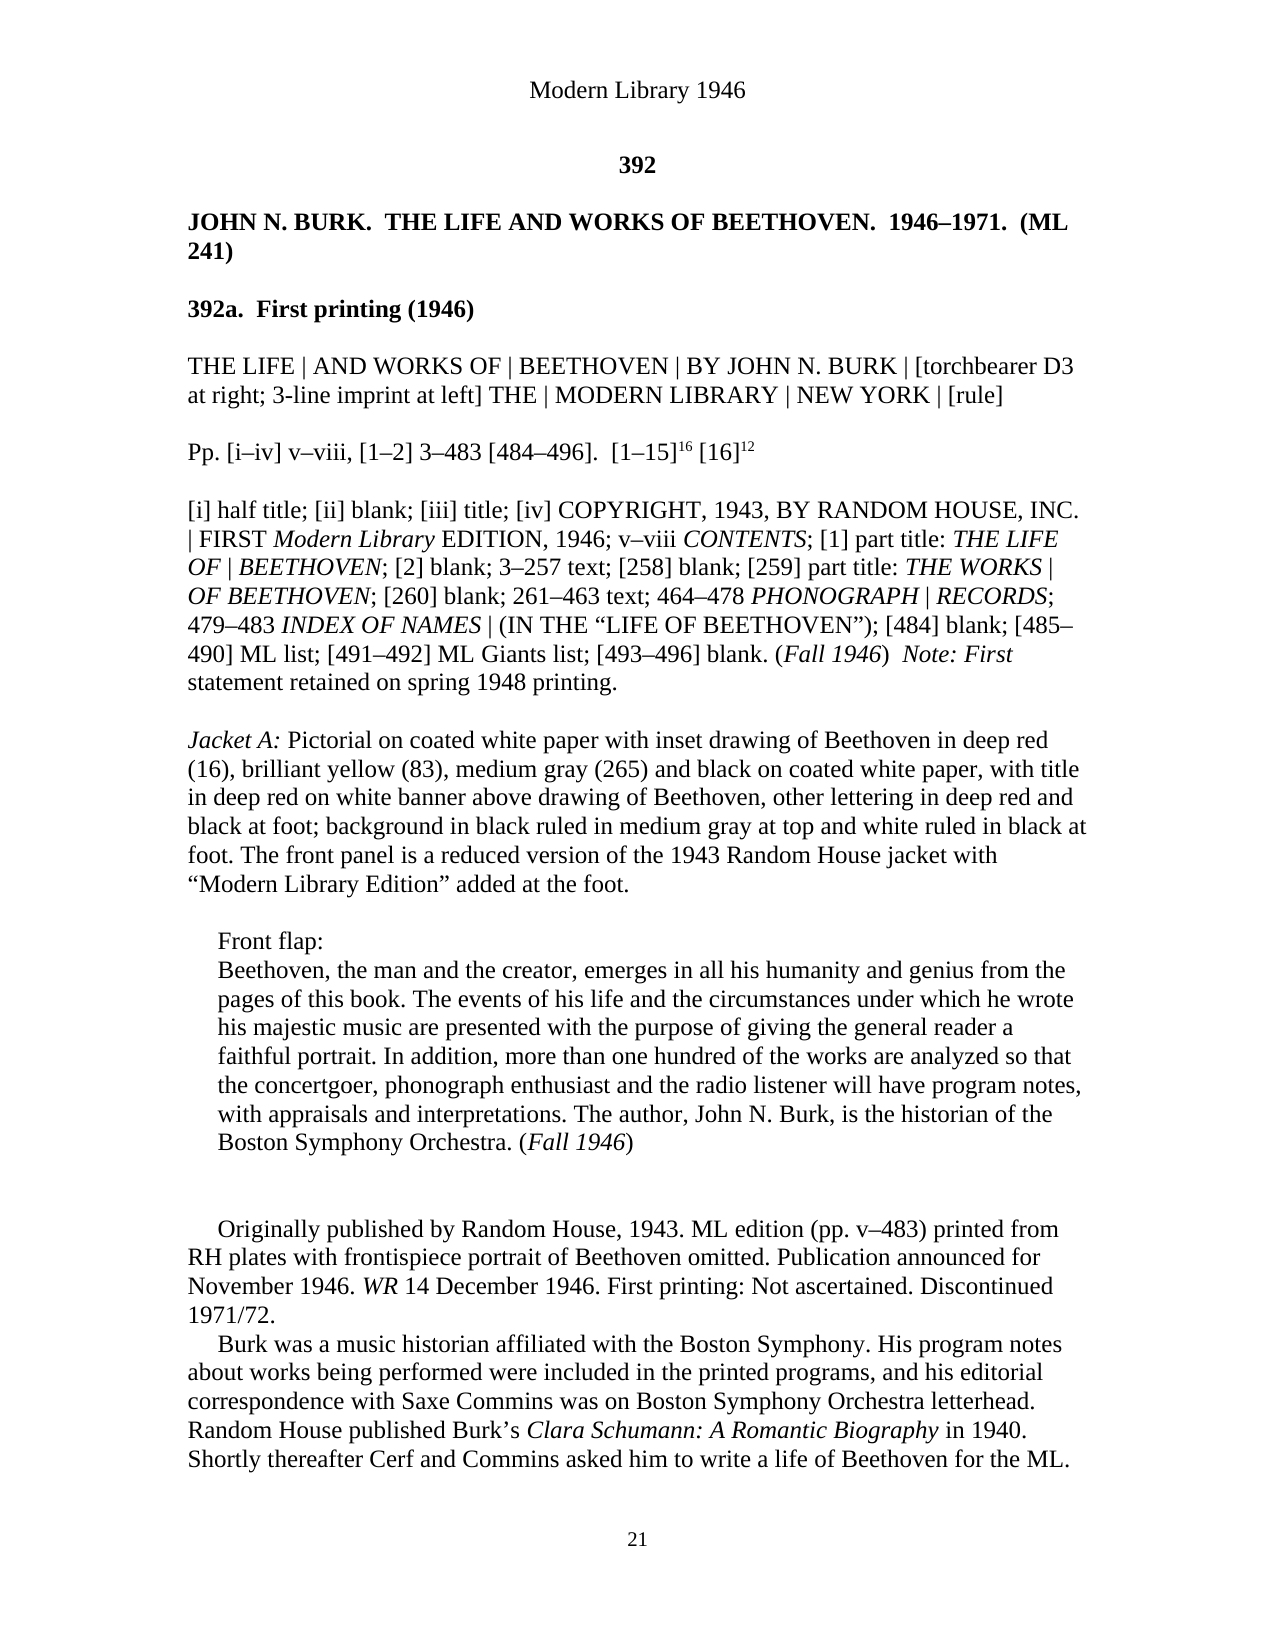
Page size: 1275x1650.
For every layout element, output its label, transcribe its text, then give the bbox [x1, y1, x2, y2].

text 392a. First printing (1946) [187, 294, 1087, 322]
text Pp. [i–iv] v–viii, [1–2] 3–483 [484–496]. [1–15]16 [16]12 [187, 437, 1087, 466]
text [i] half title; [ii] blank; [iii] title; [iv] COPYRIGHT, 1943, BY RANDOM HOUSE, INC. | FIRST Modern Library EDITION, 1946; v–viii CONTENTS; [1] part title: THE LIFE OF | BEETHOVEN; [2] blank; 3–257 text; [258] blank; [259] part title: THE WORKS | OF BEETHOVEN; [260] blank; 261–463 text; 464–478 PHONOGRAPH | RECORDS; 479–483 INDEX OF NAMES | (IN THE “LIFE OF BEETHOVEN”); [484] blank; [485–490] ML list; [491–492] ML Giants list; [493–496] blank. (Fall 1946) Note: First statement retained on spring 1948 printing. [187, 495, 1087, 696]
text THE LIFE | AND WORKS OF | BEETHOVEN | BY JOHN N. BURK | [torchbearer D3 at right; 3-line imprint at left] THE | MODERN LIBRARY | NEW YORK | [rule] [187, 351, 1087, 409]
text Beethoven, the man and the creator, emerges in all his humanity and genius from the pages of this book. The events of his life and the circumstances under which he wrote his majestic music are presented with the purpose of giving the general reader a faithful portrait. In addition, more than one hundred of the works are analyzed so that the concertgoer, phonograph enthusiast and the radio listener will have program notes, with appraisals and interpretations. The author, John N. Burk, is the historian of the Boston Symphony Orchestra. (Fall 1946) [217, 955, 1087, 1156]
text Front flap: [187, 926, 1087, 955]
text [187, 1329, 1087, 1472]
text 392 [187, 150, 1087, 179]
text JOHN N. BURK. THE LIFE AND WORKS OF BEETHOVEN. 1946–1971. (ML 241) [187, 207, 1087, 265]
text Originally published by Random House, 1943. ML edition (pp. v–483) printed from RH plates with frontispiece portrait of Beethoven omitted. Publication announced for November 1946. WR 14 December 1946. First printing: Not ascertained. Discontinued 1971/72. [187, 1214, 1087, 1329]
text Jacket A: Pictorial on coated white paper with inset drawing of Beethoven in deep red (16), brilliant yellow (83), medium gray (265) and black on coated white paper, with title in deep red on white banner above drawing of Beethoven, other lettering in deep red and black at foot; background in black ruled in medium gray at top and white ruled in black at foot. The front panel is a reduced version of the 1943 Random House jacket with “Modern Library Edition” added at the foot. [187, 725, 1087, 897]
